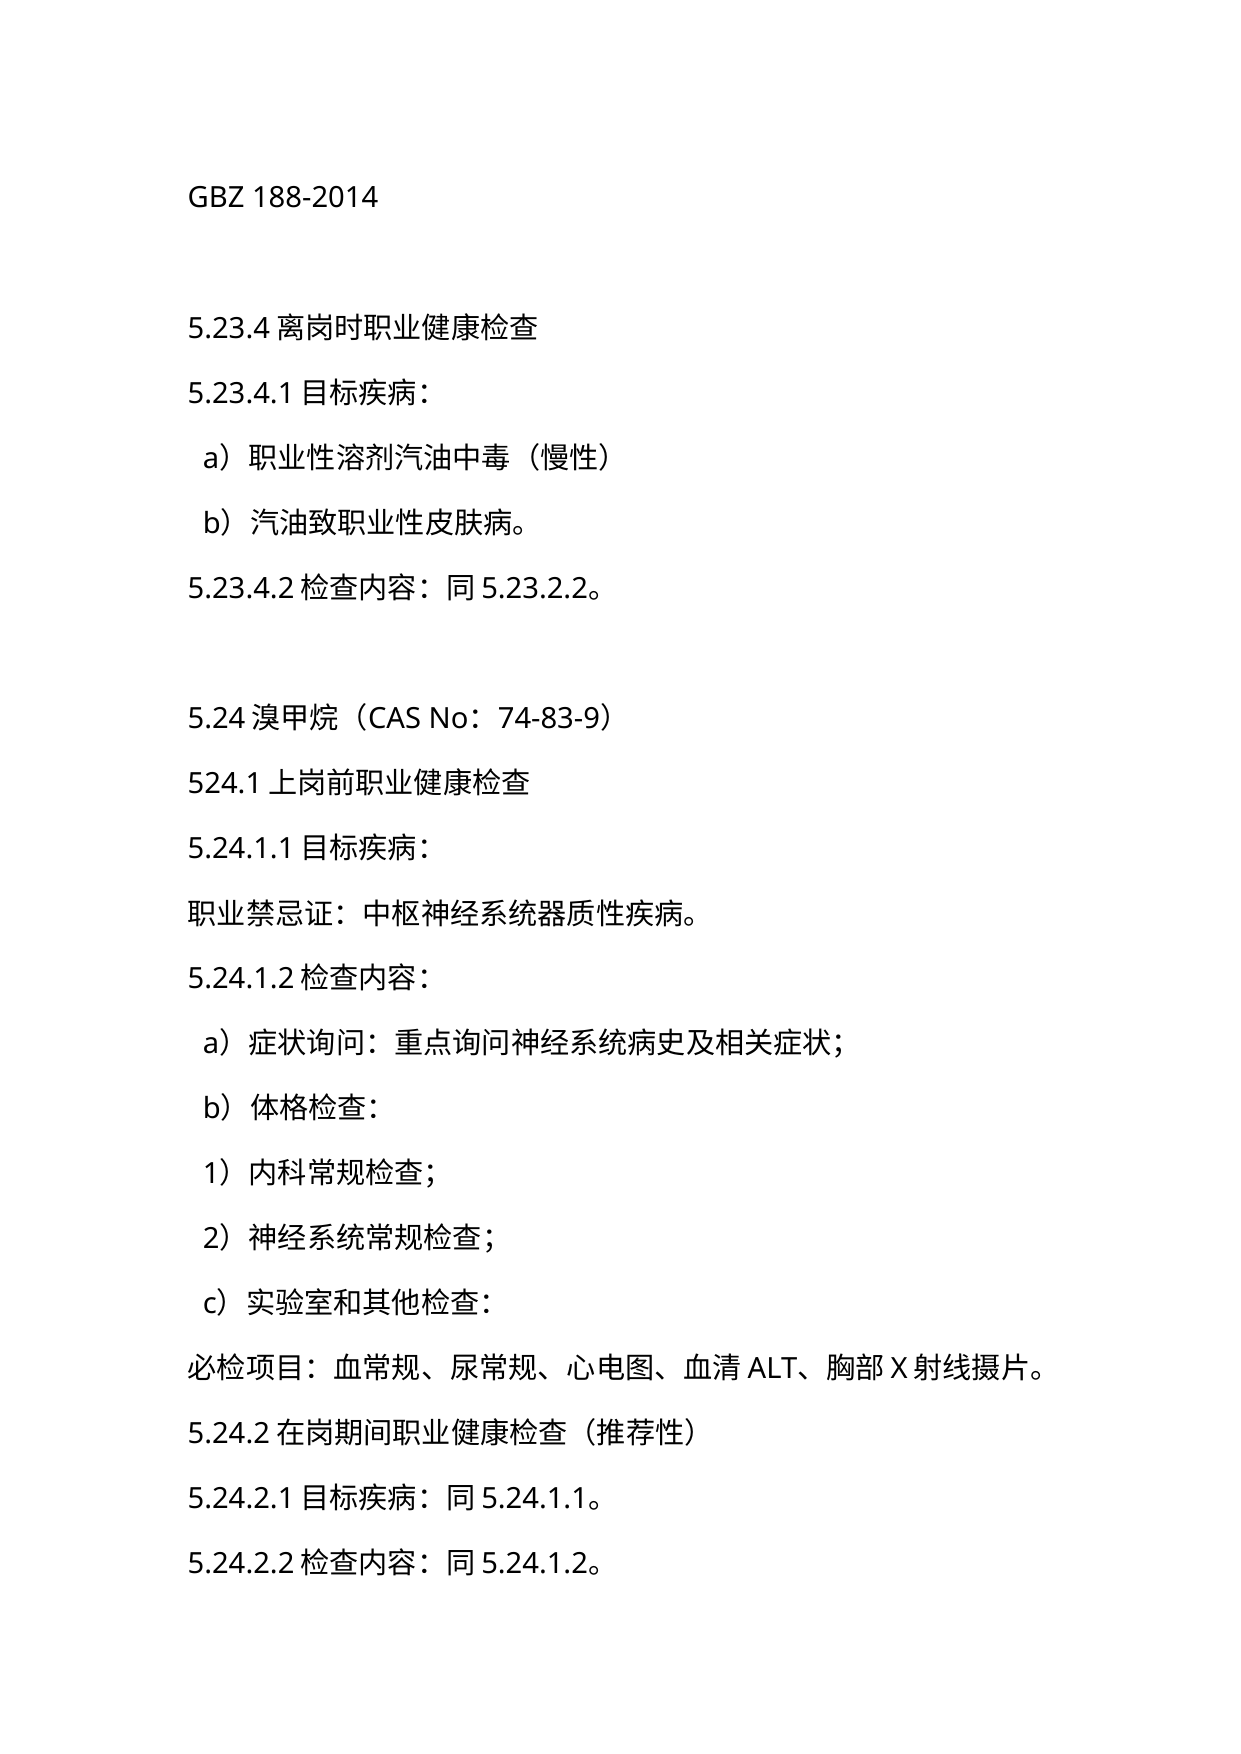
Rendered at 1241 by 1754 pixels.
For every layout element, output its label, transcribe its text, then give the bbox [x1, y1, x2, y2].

text 5.24.1.1目标疾病： [187, 814, 1144, 879]
text a）症状询问：重点询问神经系统病史及相关症状； [187, 1009, 1144, 1074]
text b）汽油致职业性皮肤病。 [187, 489, 1144, 554]
text 1）内科常规检查； [187, 1139, 1144, 1204]
text 必检项目：血常规、尿常规、心电图、血清ALT、胸部X射线摄片。 [187, 1334, 1144, 1399]
text a）职业性溶剂汽油中毒（慢性） [187, 424, 1144, 489]
text 5.24.2.1目标疾病：同5.24.1.1。 [187, 1464, 1144, 1529]
text 5.24.1.2检查内容： [187, 944, 1144, 1009]
text 5.24.2在岗期间职业健康检查（推荐性） [187, 1399, 1144, 1464]
text GBZ 188-2014 [187, 164, 1144, 229]
text 5.24溴甲烷（CAS No：74-83-9） [187, 684, 1144, 749]
text 职业禁忌证：中枢神经系统器质性疾病。 [187, 879, 1144, 944]
text 524.1上岗前职业健康检查 [187, 749, 1144, 814]
text 5.23.4.1目标疾病： [187, 359, 1144, 424]
text c）实验室和其他检查： [187, 1269, 1144, 1334]
text 2）神经系统常规检查； [187, 1204, 1144, 1269]
text 5.24.2.2检查内容：同5.24.1.2。 [187, 1529, 1144, 1594]
text b）体格检查： [187, 1074, 1144, 1139]
text 5.23.4.2检查内容：同5.23.2.2。 [187, 554, 1144, 619]
text 5.23.4离岗时职业健康检查 [187, 294, 1144, 359]
